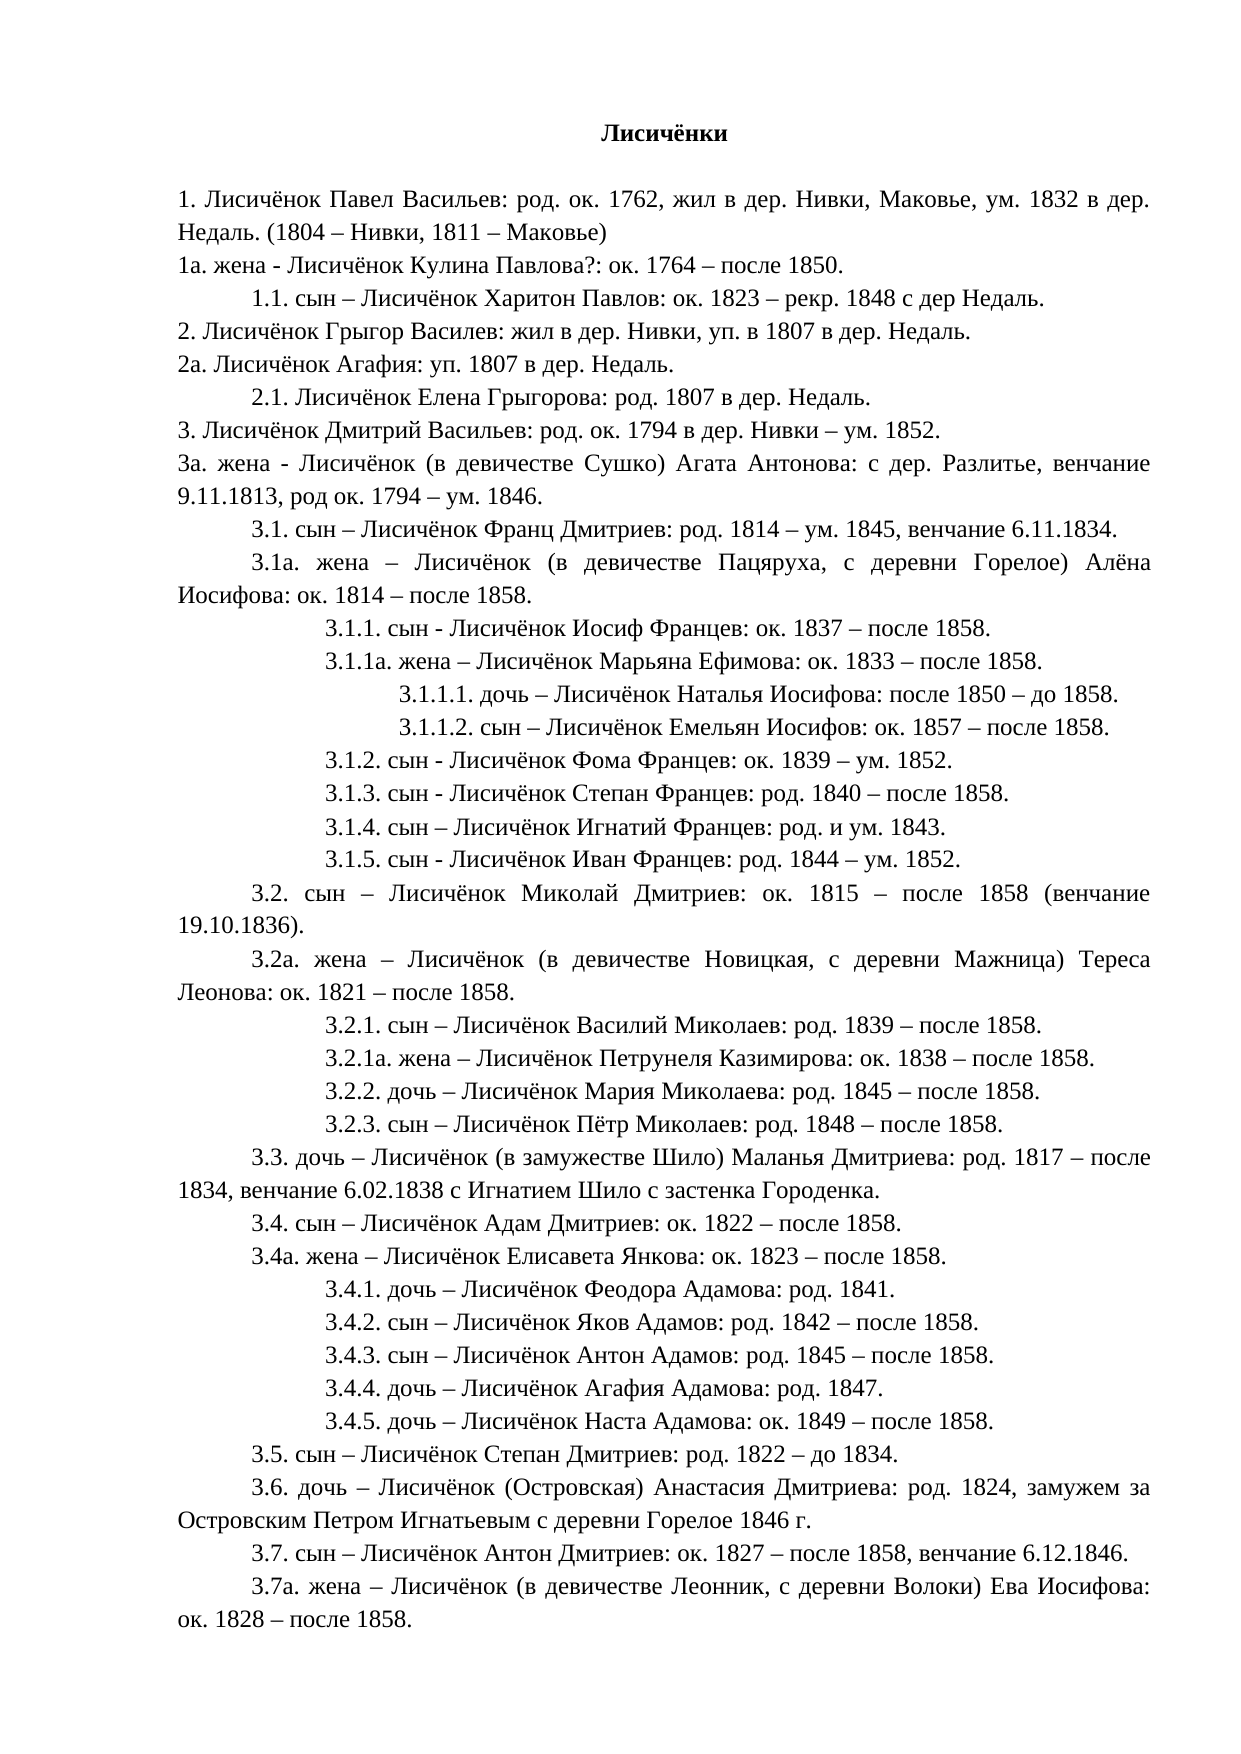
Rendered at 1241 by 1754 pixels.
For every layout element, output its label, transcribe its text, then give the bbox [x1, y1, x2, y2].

text 3.2.2. дочь – Лисичёнок Мария Миколаева: род. 1845 – после 1858. [177, 1076, 1152, 1104]
text 2.1. Лисичёнок Елена Грыгорова: род. 1807 в дер. Недаль. [177, 382, 1152, 411]
text 3.1.3. сын - Лисичёнок Степан Францев: род. 1840 – после 1858. [177, 778, 1152, 807]
text 2а. Лисичёнок Агафия: уп. 1807 в дер. Недаль. [177, 349, 1152, 378]
text 3.2.1. сын – Лисичёнок Василий Миколаев: род. 1839 – после 1858. [177, 1010, 1152, 1038]
text 3.2.3. сын – Лисичёнок Пётр Миколаев: род. 1848 – после 1858. [177, 1109, 1152, 1137]
text 3.2.1а. жена – Лисичёнок Петрунеля Казимирова: ок. 1838 – после 1858. [177, 1043, 1152, 1071]
text 3.2а. жена – Лисичёнок (в девичестве Новицкая, с деревни Мажница) Тереса Леонова: ок. 1821 – после 1858. [177, 944, 1152, 1005]
text 2. Лисичёнок Грыгор Василев: жил в дер. Нивки, уп. в 1807 в дер. Недаль. [177, 316, 1152, 345]
text 3.7. сын – Лисичёнок Антон Дмитриев: ок. 1827 – после 1858, венчание 6.12.1846. [177, 1538, 1152, 1567]
text 3.4.5. дочь – Лисичёнок Наста Адамова: ок. 1849 – после 1858. [177, 1406, 1152, 1435]
text 3. Лисичёнок Дмитрий Васильев: род. ок. 1794 в дер. Нивки – ум. 1852. [177, 415, 1152, 444]
text 1.1. сын – Лисичёнок Харитон Павлов: ок. 1823 – рекр. 1848 с дер Недаль. [177, 283, 1152, 312]
text 3.4.4. дочь – Лисичёнок Агафия Адамова: род. 1847. [177, 1373, 1152, 1402]
text 3.4.2. сын – Лисичёнок Яков Адамов: род. 1842 – после 1858. [177, 1307, 1152, 1336]
text 1а. жена - Лисичёнок Кулина Павлова?: ок. 1764 – после 1850. [177, 250, 1152, 279]
text 3.1. сын – Лисичёнок Франц Дмитриев: род. 1814 – ум. 1845, венчание 6.11.1834. [177, 514, 1152, 543]
text 3.4.3. сын – Лисичёнок Антон Адамов: род. 1845 – после 1858. [177, 1340, 1152, 1369]
text 3.1а. жена – Лисичёнок (в девичестве Пацяруха, с деревни Горелое) Алёна Иосифова: ок. 1814 – после 1858. [177, 547, 1152, 609]
text 3.5. сын – Лисичёнок Степан Дмитриев: род. 1822 – до 1834. [177, 1439, 1152, 1468]
text 3.4а. жена – Лисичёнок Елисавета Янкова: ок. 1823 – после 1858. [177, 1241, 1152, 1269]
text 3.1.4. сын – Лисичёнок Игнатий Францев: род. и ум. 1843. [177, 812, 1152, 840]
text Лисичёнки [177, 118, 1152, 147]
text 3.1.2. сын - Лисичёнок Фома Францев: ок. 1839 – ум. 1852. [177, 746, 1152, 774]
text 3.1.1.2. сын – Лисичёнок Емельян Иосифов: ок. 1857 – после 1858. [177, 712, 1152, 741]
text 3.2. сын – Лисичёнок Миколай Дмитриев: ок. 1815 – после 1858 (венчание 19.10.1836). [177, 878, 1152, 939]
text 3.1.1а. жена – Лисичёнок Марьяна Ефимова: ок. 1833 – после 1858. [177, 646, 1152, 675]
text 3а. жена - Лисичёнок (в девичестве Сушко) Агата Антонова: с дер. Разлитье, венчание 9.11.1813, род ок. 1794 – ум. 1846. [177, 448, 1152, 510]
text 3.4.1. дочь – Лисичёнок Феодора Адамова: род. 1841. [177, 1274, 1152, 1303]
text 3.4. сын – Лисичёнок Адам Дмитриев: ок. 1822 – после 1858. [177, 1208, 1152, 1237]
text 3.6. дочь – Лисичёнок (Островская) Анастасия Дмитриева: род. 1824, замужем за Островским Петром Игнатьевым с деревни Горелое 1846 г. [177, 1472, 1152, 1534]
text 3.7а. жена – Лисичёнок (в девичестве Леонник, с деревни Волоки) Ева Иосифова: ок. 1828 – после 1858. [177, 1571, 1152, 1633]
text 3.1.5. сын - Лисичёнок Иван Францев: род. 1844 – ум. 1852. [177, 844, 1152, 873]
text 3.1.1. сын - Лисичёнок Иосиф Францев: ок. 1837 – после 1858. [177, 613, 1152, 642]
text 3.3. дочь – Лисичёнок (в замужестве Шило) Маланья Дмитриева: род. 1817 – после 1834, венчание 6.02.1838 с Игнатием Шило с застенка Городенка. [177, 1142, 1152, 1203]
text 1. Лисичёнок Павел Васильев: род. ок. 1762, жил в дер. Нивки, Маковье, ум. 1832 в дер. Недаль. (1804 – Нивки, 1811 – Маковье) [177, 184, 1152, 246]
text 3.1.1.1. дочь – Лисичёнок Наталья Иосифова: после 1850 – до 1858. [177, 679, 1152, 708]
